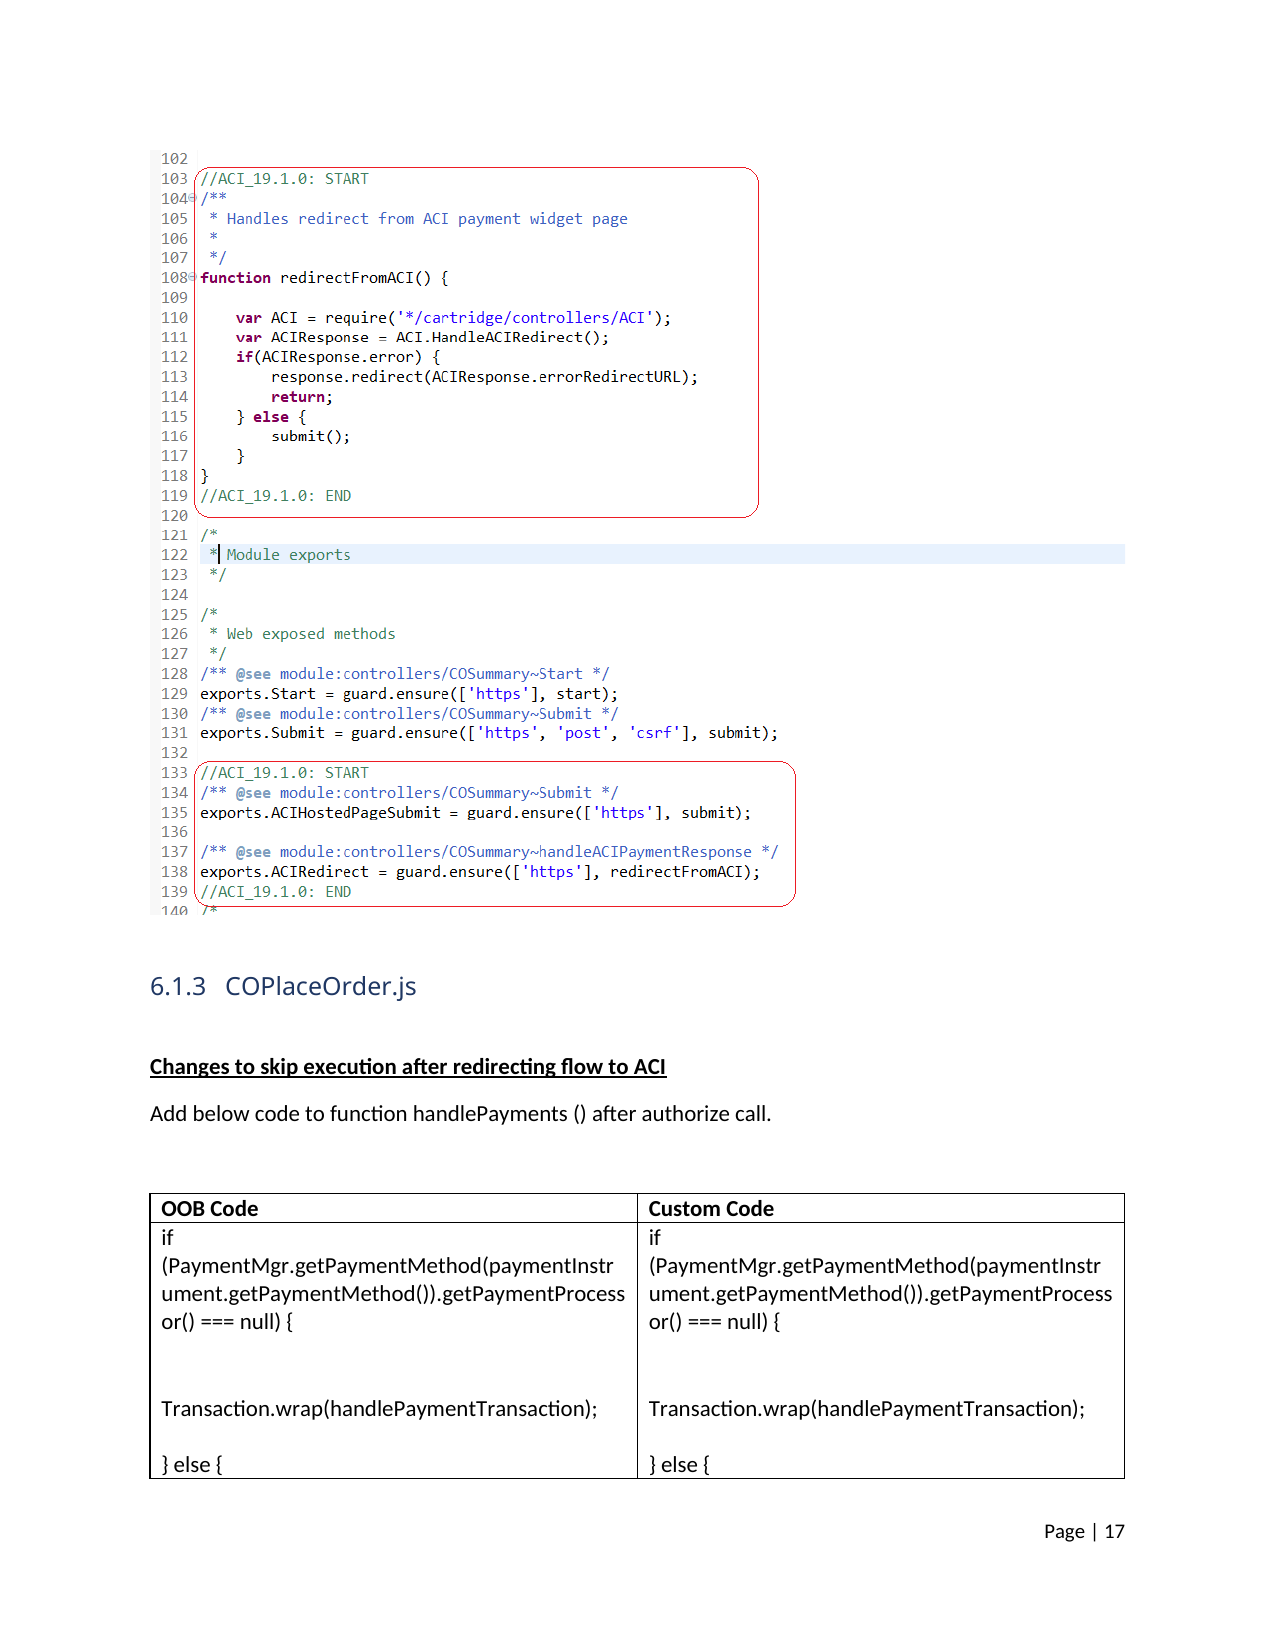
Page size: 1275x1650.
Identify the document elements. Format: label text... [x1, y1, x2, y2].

table_header Custom Code [638, 1194, 1124, 1222]
table_header OOB Code [151, 1194, 637, 1222]
picture [150, 150, 1125, 915]
text Add below code to function handlePayments () after authorize call. [150, 1099, 1125, 1127]
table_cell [638, 1223, 1124, 1478]
text Changes to skip execution after redirecting flow to ACI [150, 1052, 1125, 1080]
subtitle COPlaceOrder.js [150, 968, 1125, 1003]
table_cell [151, 1223, 637, 1478]
